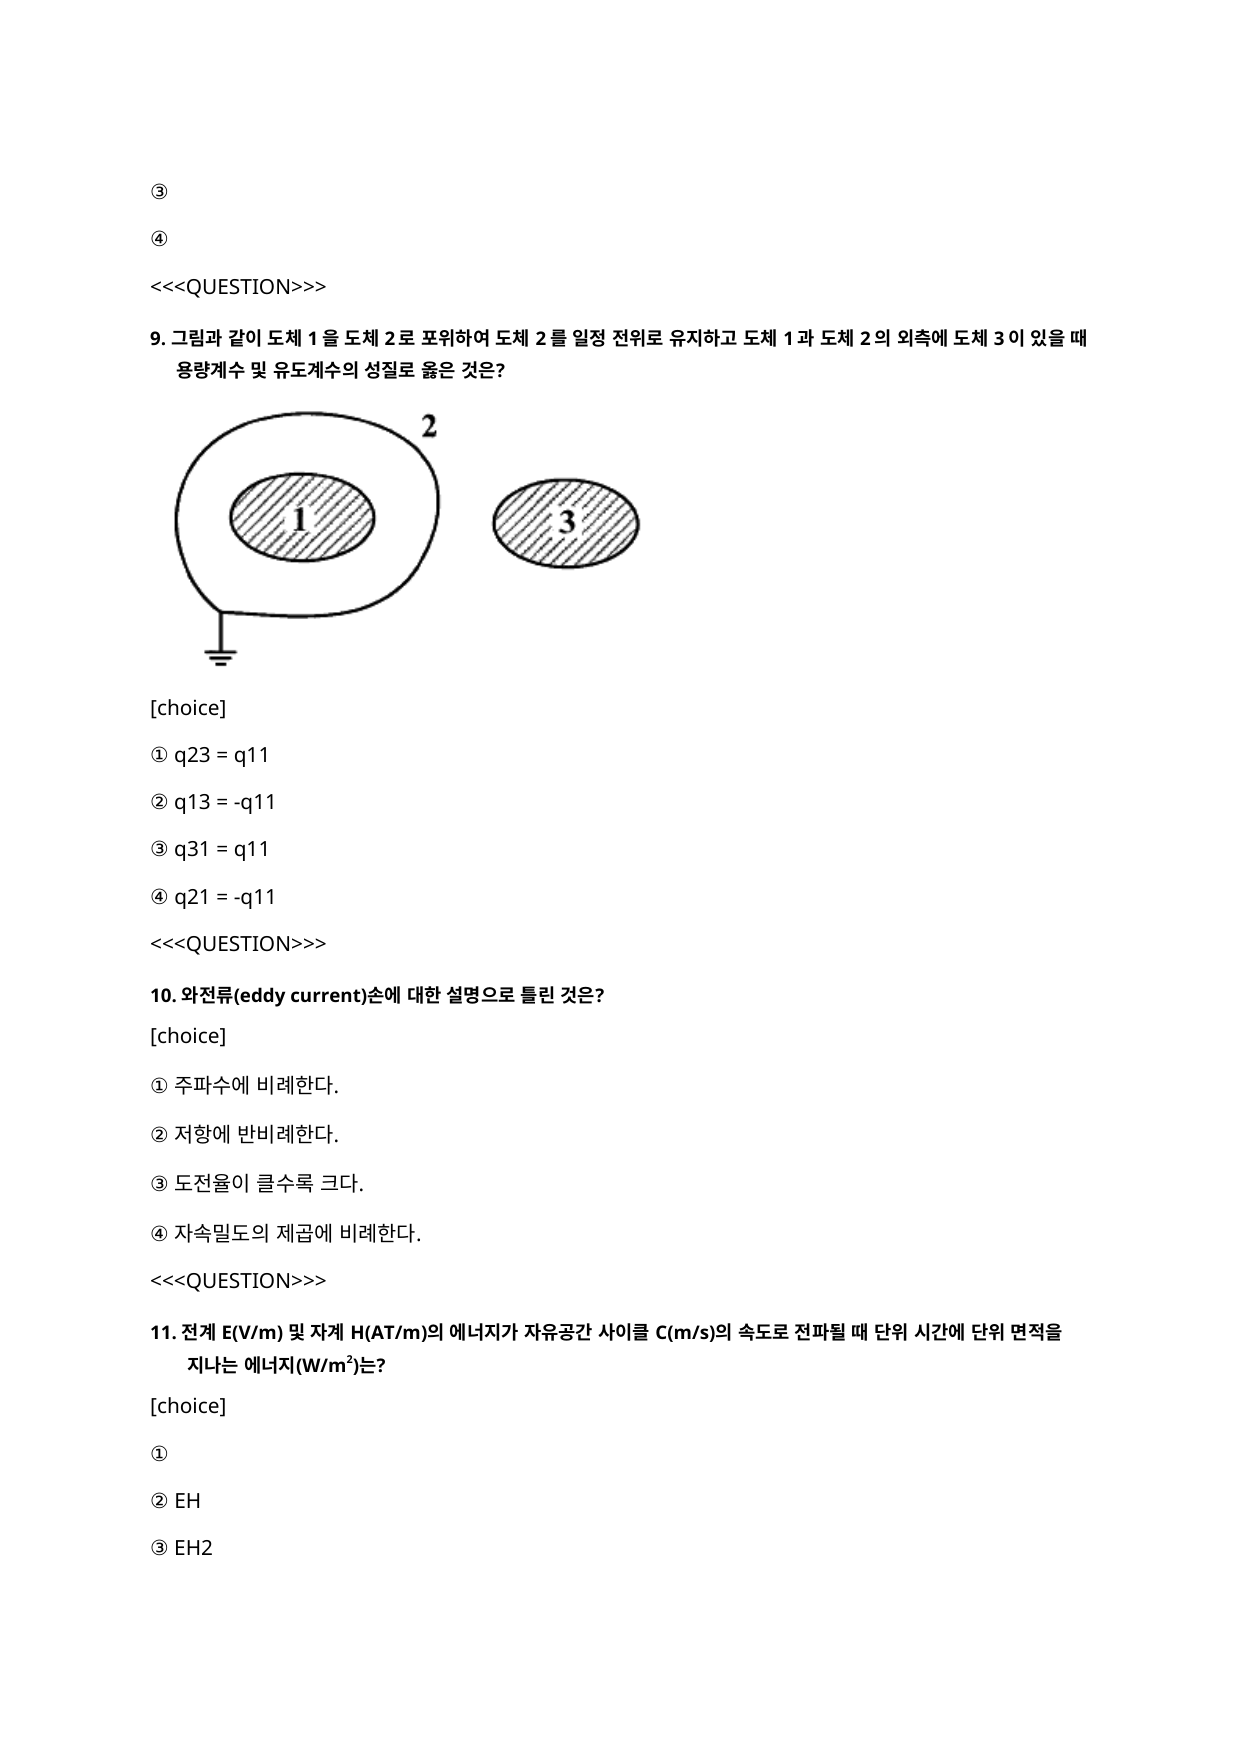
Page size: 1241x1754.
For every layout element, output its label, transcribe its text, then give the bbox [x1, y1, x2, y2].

text <<<QUESTION>>> [150, 929, 1090, 958]
text ① [150, 1439, 1090, 1467]
text [choice] [150, 693, 1090, 721]
text <<<QUESTION>>> [150, 1266, 1090, 1295]
text ③ [150, 177, 1090, 206]
text ② q13 = -q11 [150, 787, 1090, 816]
text ② EH [150, 1486, 1090, 1514]
text ④ 자속밀도의 제곱에 비례한다. [150, 1217, 1090, 1247]
text ① 주파수에 비례한다. [150, 1069, 1090, 1099]
text ③ q31 = q11 [150, 834, 1090, 863]
text <<<QUESTION>>> [150, 272, 1090, 300]
text ④ q21 = -q11 [150, 882, 1090, 910]
text ② 저항에 반비례한다. [150, 1118, 1090, 1148]
text [choice] [150, 1022, 1090, 1050]
text ③ EH2 [150, 1533, 1090, 1562]
text ① q23 = q11 [150, 740, 1090, 768]
picture [164, 396, 645, 674]
text ④ [150, 224, 1090, 253]
text [choice] [150, 1391, 1090, 1420]
text 11. 전계 E(V/m) 및 자계 H(AT/m)의 에너지가 자유공간 사이클 C(m/s)의 속도로 전파될 때 단위 시간에 단위 면적을 지나는 에너지(W/m2)는? [150, 1318, 1090, 1378]
text 9. 그림과 같이 도체 1을 도체 2로 포위하여 도체 2를 일정 전위로 유지하고 도체 1과 도체 2의 외측에 도체 3이 있을 때 용량계수 및 유도계수의 성질로 옳은 것은? [150, 323, 1090, 383]
text 10. 와전류(eddy current)손에 대한 설명으로 틀린 것은? [150, 981, 1090, 1008]
text ③ 도전율이 클수록 크다. [150, 1168, 1090, 1198]
